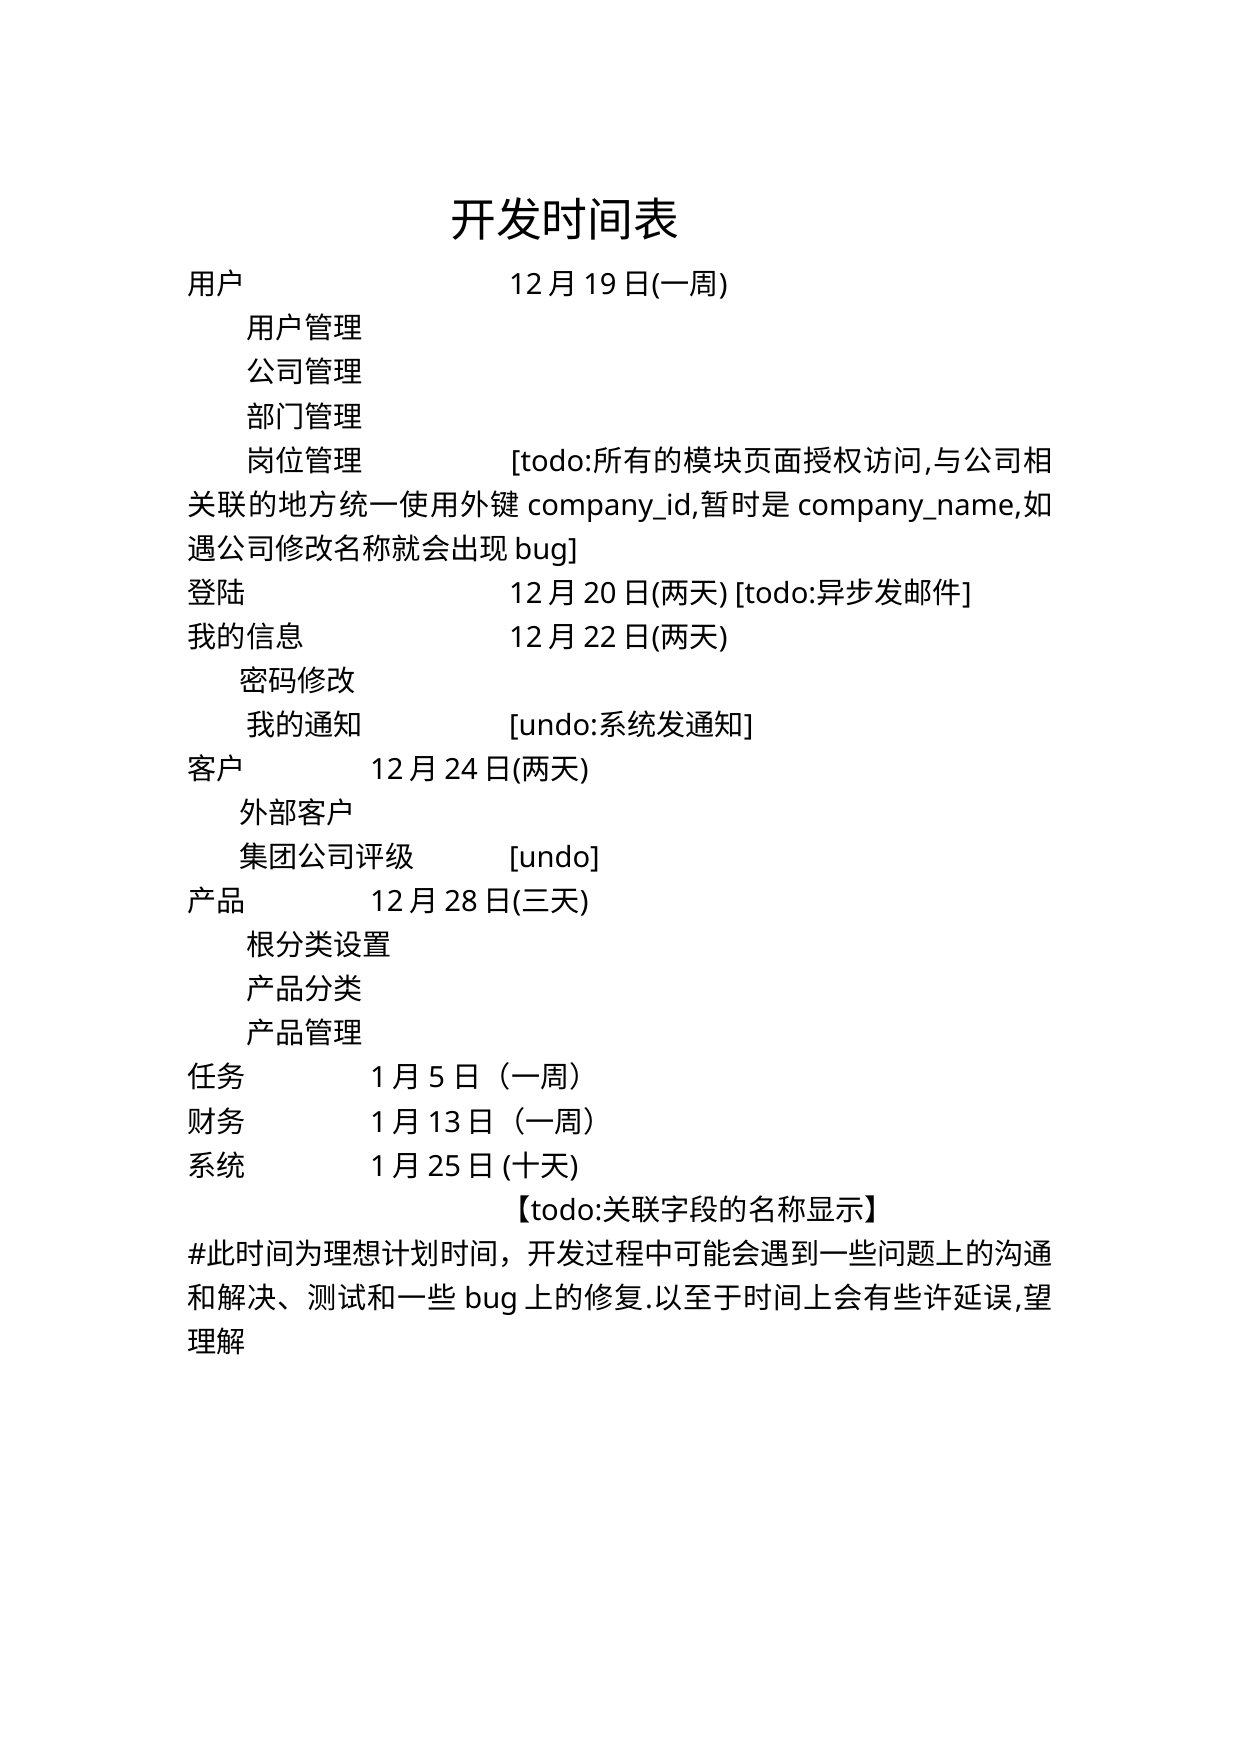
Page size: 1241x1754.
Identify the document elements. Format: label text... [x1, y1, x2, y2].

text 任务 1月 5 日（一周） [187, 1053, 1053, 1097]
text 客户 12月24日(两天) [187, 745, 1053, 789]
text 产品管理 [187, 1009, 1053, 1053]
text 开发时间表 [187, 172, 1053, 260]
text 产品分类 [187, 965, 1053, 1009]
text 产品 12月28日(三天) [187, 877, 1053, 921]
text 根分类设置 [187, 921, 1053, 965]
text 岗位管理 [todo:所有的模块页面授权访问,与公司相关联的地方统一使用外键company_id,暂时是company_name,如遇公司修改名称就会出现bug] [187, 436, 1053, 568]
text 【todo:关联字段的名称显示】 [450, 1185, 1053, 1229]
text 部门管理 [187, 392, 1053, 436]
text 用户管理 [187, 304, 1053, 348]
text 我的通知 [undo:系统发通知] [187, 701, 1053, 745]
text #此时间为理想计划时间，开发过程中可能会遇到一些问题上的沟通和解决、测试和一些bug上的修复.以至于时间上会有些许延误,望理解 [187, 1229, 1053, 1362]
text 我的信息 12月22日(两天) [187, 613, 1053, 657]
text 密码修改 [187, 657, 1053, 701]
text 集团公司评级 [undo] [187, 833, 1053, 877]
text 系统 1月25日 (十天) [187, 1141, 1053, 1185]
text 财务 1月13日（一周） [187, 1097, 1053, 1141]
text 登陆 12月20日(两天) [todo:异步发邮件] [187, 568, 1053, 613]
text 用户 12月19日(一周) [187, 260, 1053, 304]
text 外部客户 [187, 789, 1053, 833]
text 公司管理 [187, 348, 1053, 392]
